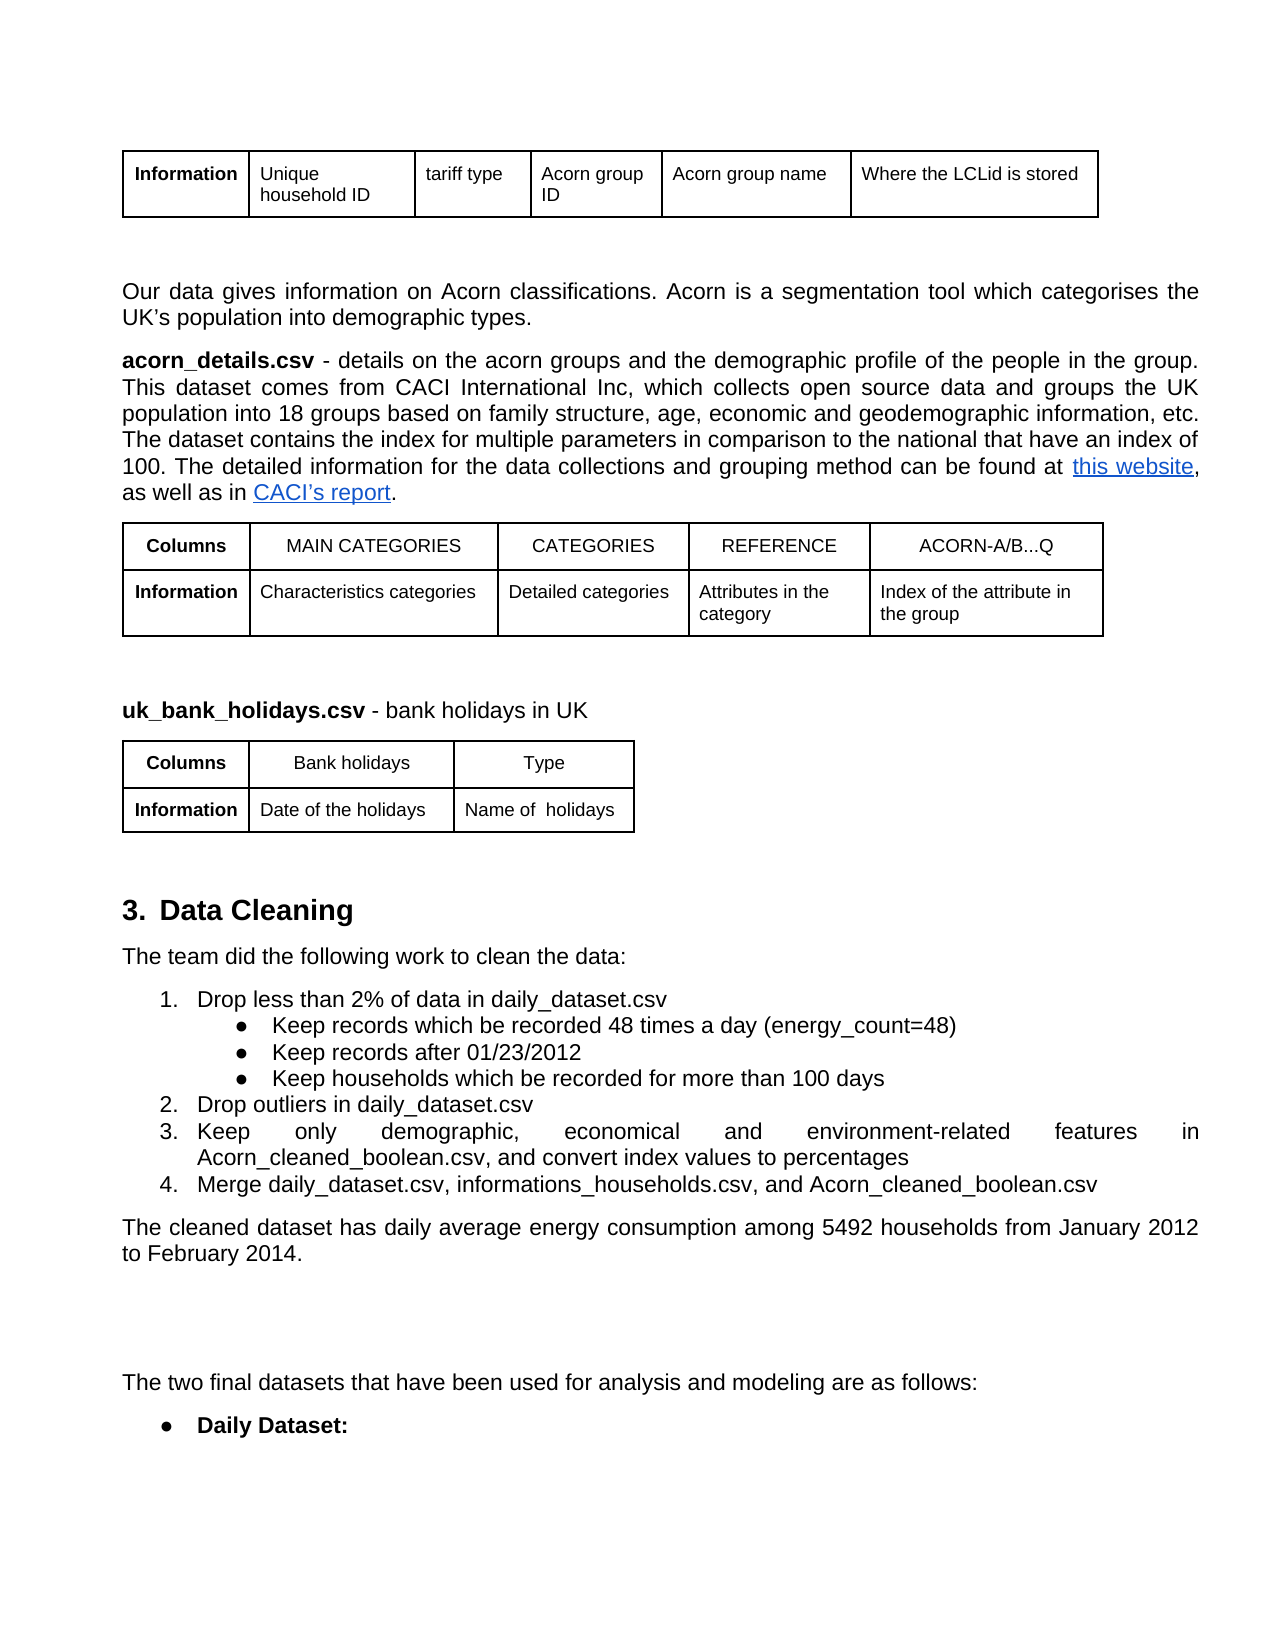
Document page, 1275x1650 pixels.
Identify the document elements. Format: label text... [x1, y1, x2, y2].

table_cell Index of the attribute in the group [871, 571, 1102, 635]
table_cell Where the LCLid is stored [852, 152, 1097, 216]
table_header Columns [124, 742, 248, 787]
table_header MAIN CATEGORIES [251, 524, 497, 569]
list Keep records which be recorded 48 times a day (energy_count=48) [234, 1012, 1200, 1039]
text uk_bank_holidays.csv - bank holidays in UK [122, 697, 1200, 723]
table_header ACORN-A/B...Q [871, 524, 1102, 569]
table_header Bank holidays [250, 742, 453, 787]
list Keep only demographic, economical and environment-related features in Acorn_cleaned_boolean.csv, and convert index values to percentages [159, 1118, 1200, 1171]
text acorn_details.csv - details on the acorn groups and the demographic profile of the people in the group. This dataset comes from CACI International Inc, which collects open source data and groups the UK population into 18 groups based on family structure, age, economic and geodemographic information, etc. The dataset contains the index for multiple parameters in comparison to the national that have an index of 100. The detailed information for the data collections and grouping method can be found at this website, as well as in CACI’s report. [122, 347, 1200, 505]
list Merge daily_dataset.csv, informations_households.csv, and Acorn_cleaned_boolean.csv [159, 1171, 1200, 1197]
table_cell Unique household ID [250, 152, 414, 216]
table_cell Name of holidays [455, 789, 633, 831]
table_cell Detailed categories [499, 571, 688, 635]
table_cell Information [124, 152, 248, 216]
table_cell Acorn group ID [532, 152, 661, 216]
table_header Type [455, 742, 633, 787]
table_cell tariff type [416, 152, 530, 216]
text The cleaned dataset has daily average energy consumption among 5492 households from January 2012 to February 2014. [122, 1213, 1200, 1266]
table_header Columns [124, 524, 249, 569]
list Drop outliers in daily_dataset.csv [159, 1091, 1200, 1118]
table_cell Characteristics categories [251, 571, 497, 635]
table_cell Information [124, 789, 248, 831]
text Our data gives information on Acorn classifications. Acorn is a segmentation tool which categorises the UK’s population into demographic types. [122, 278, 1200, 331]
list Drop less than 2% of data in daily_dataset.csv [159, 986, 1200, 1012]
table_cell Acorn group name [663, 152, 850, 216]
table_cell Attributes in the category [690, 571, 869, 635]
text The two final datasets that have been used for analysis and modeling are as follows: [122, 1369, 1200, 1395]
text The team did the following work to clean the data: [122, 943, 1200, 969]
table_cell Information [124, 571, 249, 635]
list Data Cleaning [122, 893, 1200, 926]
list Daily Dataset: [159, 1412, 1200, 1438]
list Keep records after 01/23/2012 [234, 1039, 1200, 1065]
table_cell Date of the holidays [250, 789, 453, 831]
list Keep households which be recorded for more than 100 days [234, 1065, 1200, 1091]
table_header CATEGORIES [499, 524, 688, 569]
table_header REFERENCE [690, 524, 869, 569]
